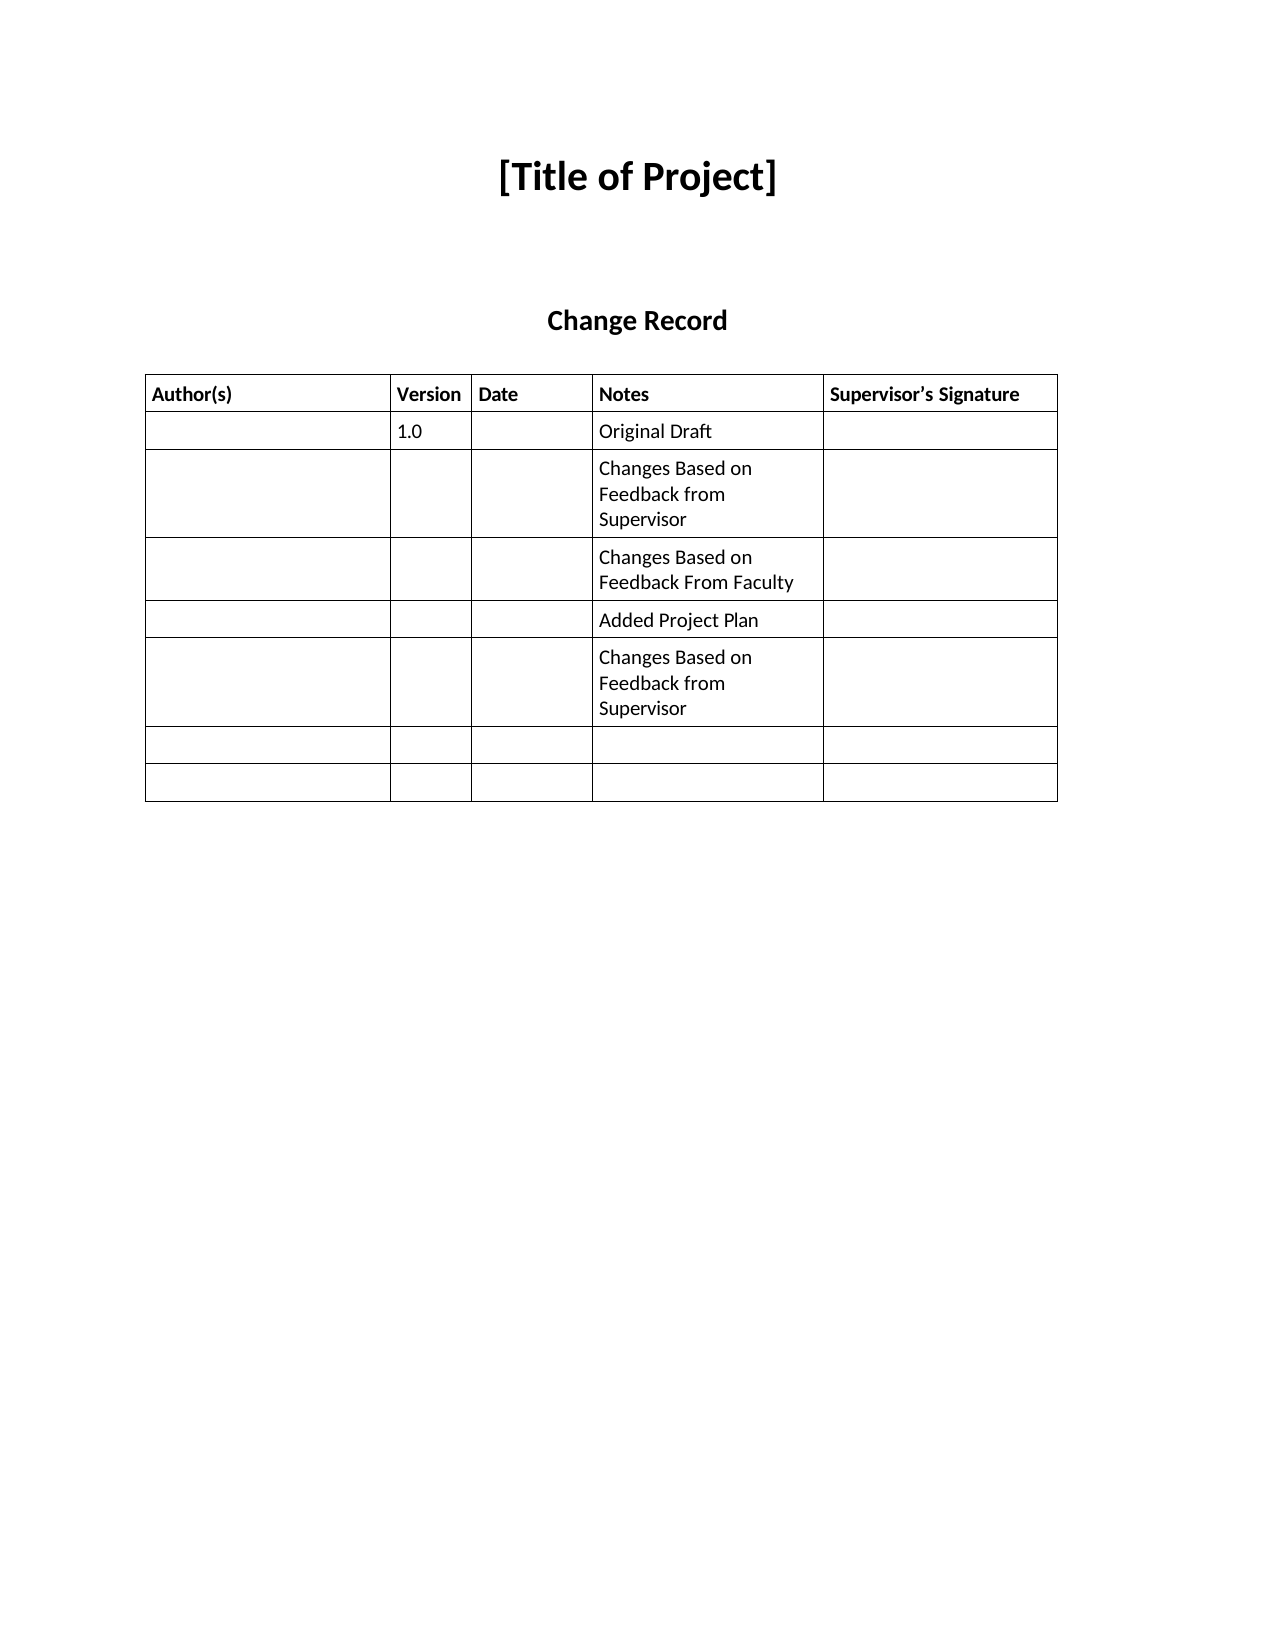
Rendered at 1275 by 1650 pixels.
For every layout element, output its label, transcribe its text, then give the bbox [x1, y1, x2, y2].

table_cell [472, 450, 592, 537]
table_cell Original Draft [593, 412, 823, 449]
table_cell [824, 764, 1057, 801]
table_cell [391, 764, 471, 801]
table_header Supervisor’s Signature [824, 375, 1057, 411]
table_cell [146, 450, 390, 537]
text Change Record [128, 302, 1148, 338]
table_cell [146, 538, 390, 600]
subtitle [Title of Project] [128, 150, 1148, 201]
table_cell Changes Based on Feedback from Supervisor [593, 638, 823, 726]
table_cell [593, 727, 823, 763]
table_cell [391, 601, 471, 637]
table_cell [472, 764, 592, 801]
table_cell [593, 764, 823, 801]
table_cell [146, 412, 390, 449]
table_cell [472, 601, 592, 637]
table_header Notes [593, 375, 823, 411]
table_cell [472, 538, 592, 600]
table_cell [391, 450, 471, 537]
table_cell [824, 538, 1057, 600]
table_cell [146, 601, 390, 637]
table_cell [824, 412, 1057, 449]
table_cell [824, 727, 1057, 763]
table_cell 1.0 [391, 412, 471, 449]
table_cell Changes Based on Feedback from Supervisor [593, 450, 823, 537]
table_cell Added Project Plan [593, 601, 823, 637]
table_cell [391, 538, 471, 600]
table_cell [146, 727, 390, 763]
table_cell [824, 601, 1057, 637]
table_cell [391, 727, 471, 763]
table_header Author(s) [146, 375, 390, 411]
table_cell [146, 764, 390, 801]
table_cell [472, 412, 592, 449]
table_cell [146, 638, 390, 726]
table_cell [824, 450, 1057, 537]
table_cell Changes Based on Feedback From Faculty [593, 538, 823, 600]
table_header Date [472, 375, 592, 411]
table_cell [824, 638, 1057, 726]
table_cell [472, 727, 592, 763]
table_cell [391, 638, 471, 726]
table_header Version [391, 375, 471, 411]
table_cell [472, 638, 592, 726]
